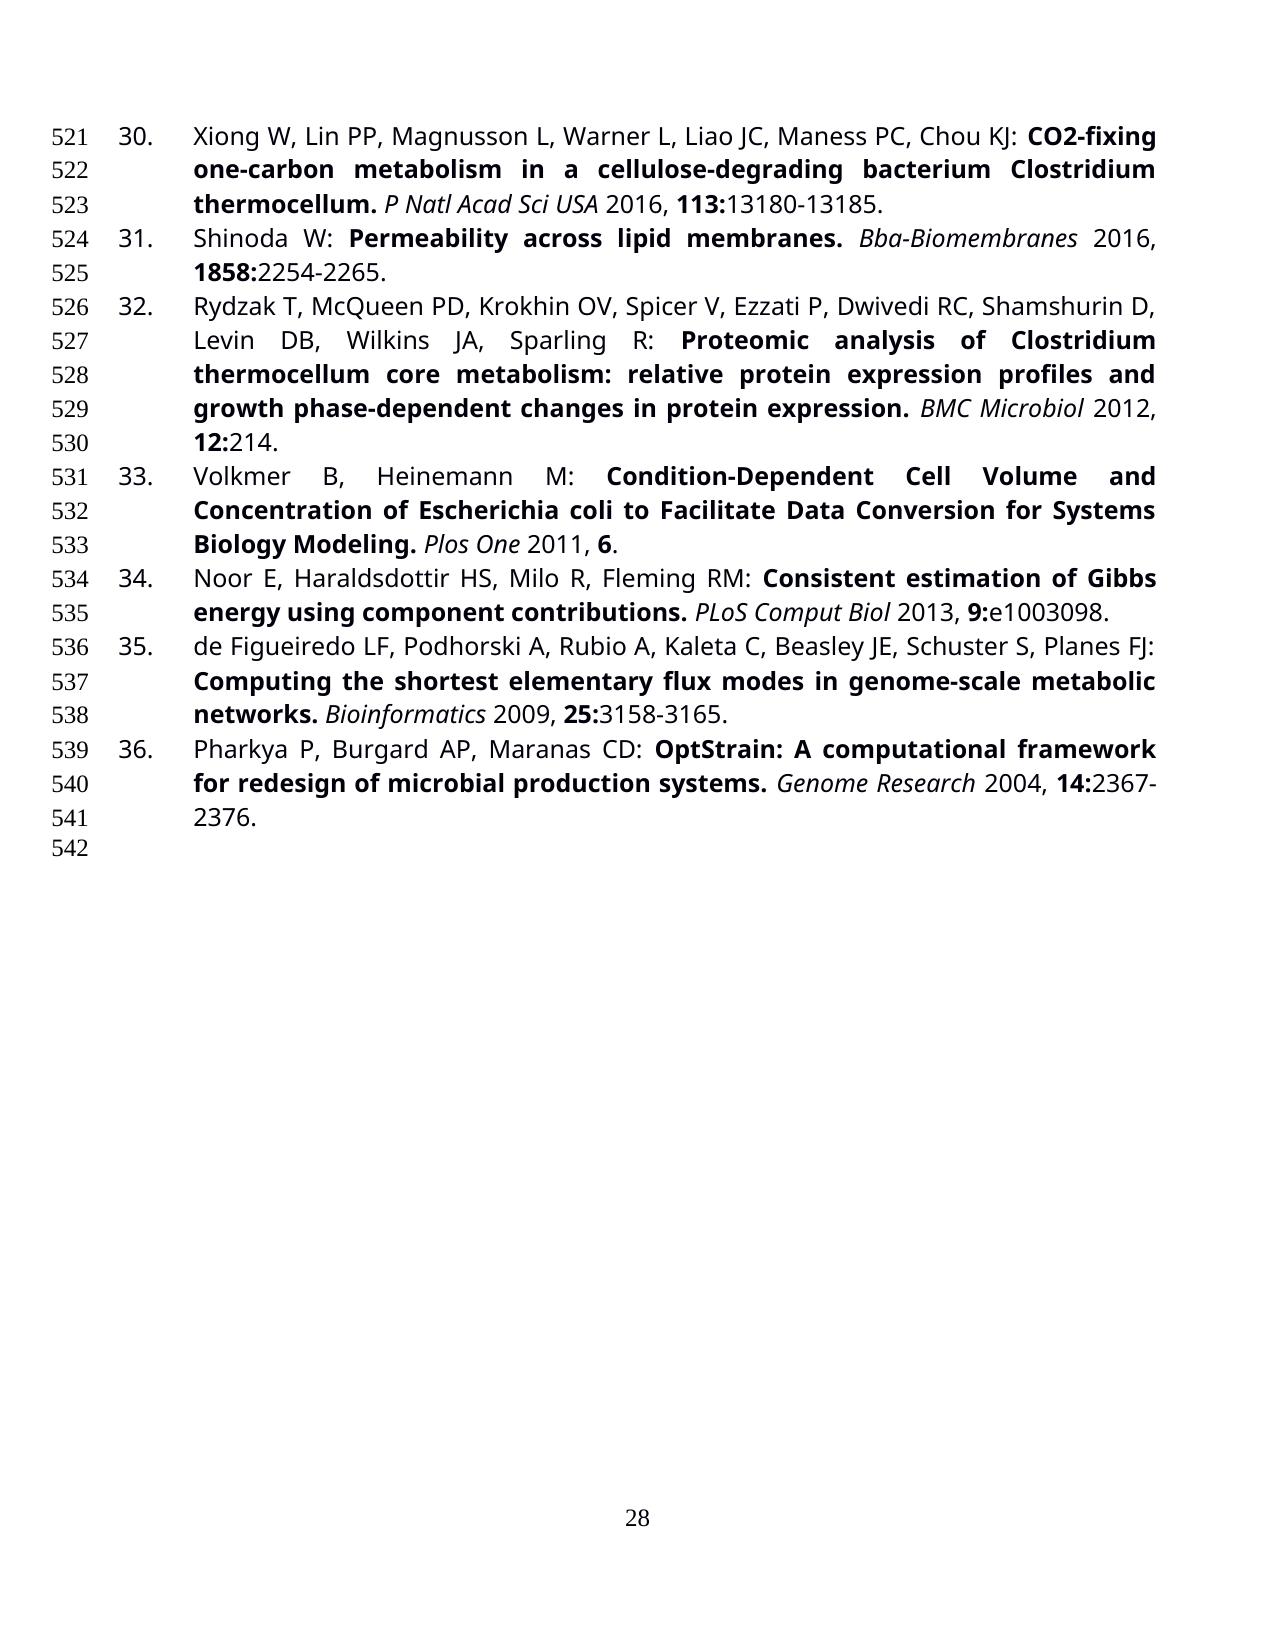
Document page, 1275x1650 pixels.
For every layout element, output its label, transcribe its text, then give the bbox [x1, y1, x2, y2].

text 31. Shinoda W: Permeability across lipid membranes. Bba-Biomembranes 2016, 1858:2254-2265. [118, 220, 1157, 288]
text 34. Noor E, Haraldsdottir HS, Milo R, Fleming RM: Consistent estimation of Gibbs energy using component contributions. PLoS Comput Biol 2013, 9:e1003098. [118, 561, 1157, 629]
text 35. de Figueiredo LF, Podhorski A, Rubio A, Kaleta C, Beasley JE, Schuster S, Planes FJ: Computing the shortest elementary flux modes in genome-scale metabolic networks. Bioinformatics 2009, 25:3158-3165. [118, 629, 1157, 731]
text 32. Rydzak T, McQueen PD, Krokhin OV, Spicer V, Ezzati P, Dwivedi RC, Shamshurin D, Levin DB, Wilkins JA, Sparling R: Proteomic analysis of Clostridium thermocellum core metabolism: relative protein expression profiles and growth phase-dependent changes in protein expression. BMC Microbiol 2012, 12:214. [118, 288, 1157, 459]
text 33. Volkmer B, Heinemann M: Condition-Dependent Cell Volume and Concentration of Escherichia coli to Facilitate Data Conversion for Systems Biology Modeling. Plos One 2011, 6. [118, 459, 1157, 561]
text 36. Pharkya P, Burgard AP, Maranas CD: OptStrain: A computational framework for redesign of microbial production systems. Genome Research 2004, 14:2367-2376. [118, 731, 1157, 833]
text 30. Xiong W, Lin PP, Magnusson L, Warner L, Liao JC, Maness PC, Chou KJ: CO2-fixing one-carbon metabolism in a cellulose-degrading bacterium Clostridium thermocellum. P Natl Acad Sci USA 2016, 113:13180-13185. [118, 118, 1157, 220]
